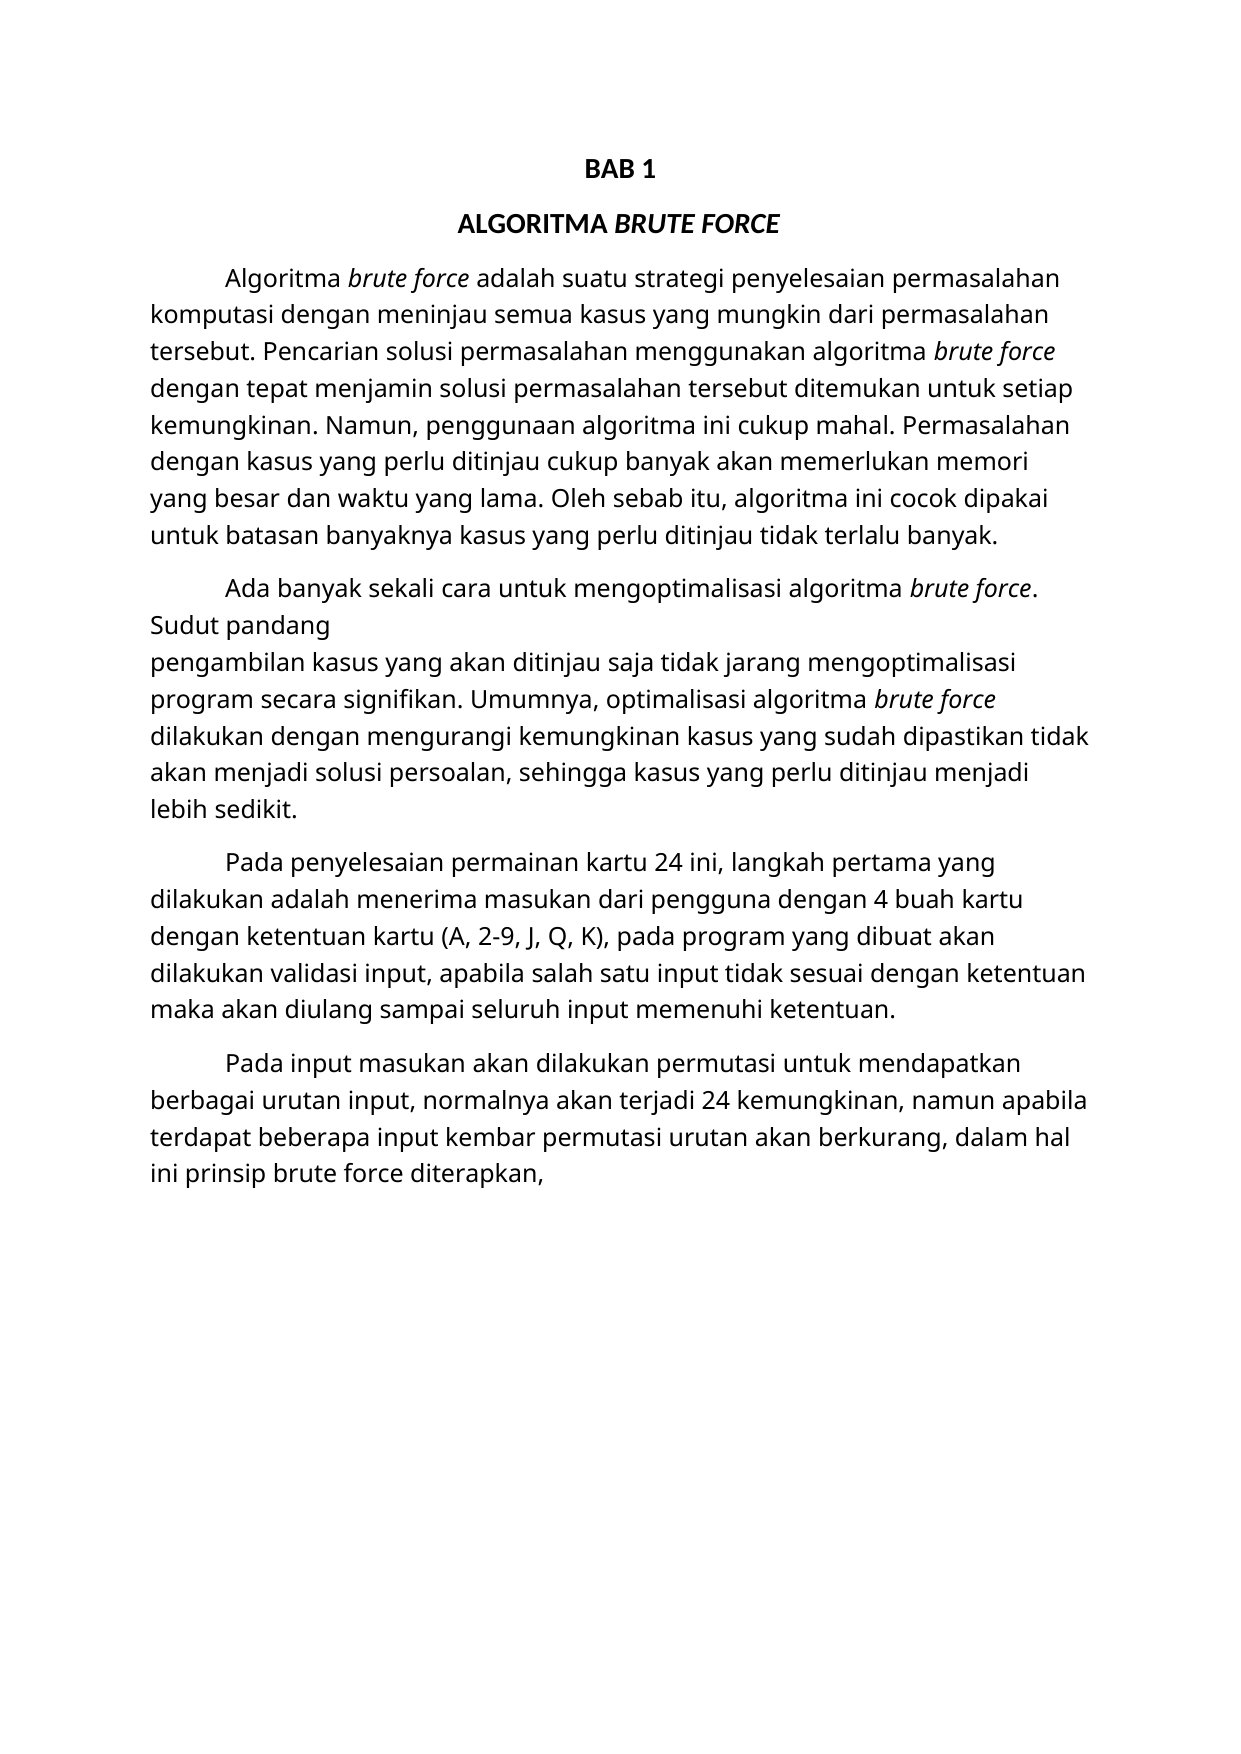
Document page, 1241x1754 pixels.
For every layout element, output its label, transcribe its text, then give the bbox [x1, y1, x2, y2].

text Pada penyelesaian permainan kartu 24 ini, langkah pertama yang dilakukan adalah menerima masukan dari pengguna dengan 4 buah kartu dengan ketentuan kartu (A, 2-9, J, Q, K), pada program yang dibuat akan dilakukan validasi input, apabila salah satu input tidak sesuai dengan ketentuan maka akan diulang sampai seluruh input memenuhi ketentuan. [150, 845, 1090, 1026]
text BAB 1 [150, 150, 1090, 186]
text ALGORITMA BRUTE FORCE [150, 205, 1090, 241]
text Algoritma brute force adalah suatu strategi penyelesaian permasalahan komputasi dengan meninjau semua kasus yang mungkin dari permasalahan tersebut. Pencarian solusi permasalahan menggunakan algoritma brute force dengan tepat menjamin solusi permasalahan tersebut ditemukan untuk setiap kemungkinan. Namun, penggunaan algoritma ini cukup mahal. Permasalahan dengan kasus yang perlu ditinjau cukup banyak akan memerlukan memori yang besar dan waktu yang lama. Oleh sebab itu, algoritma ini cocok dipakai untuk batasan banyaknya kasus yang perlu ditinjau tidak terlalu banyak. [150, 260, 1090, 552]
text Ada banyak sekali cara untuk mengoptimalisasi algoritma brute force. Sudut pandang pengambilan kasus yang akan ditinjau saja tidak jarang mengoptimalisasi program secara signifikan. Umumnya, optimalisasi algoritma brute force dilakukan dengan mengurangi kemungkinan kasus yang sudah dipastikan tidak akan menjadi solusi persoalan, sehingga kasus yang perlu ditinjau menjadi lebih sedikit. [150, 571, 1090, 826]
text Pada input masukan akan dilakukan permutasi untuk mendapatkan berbagai urutan input, normalnya akan terjadi 24 kemungkinan, namun apabila terdapat beberapa input kembar permutasi urutan akan berkurang, dalam hal ini prinsip brute force diterapkan, [150, 1046, 1090, 1190]
